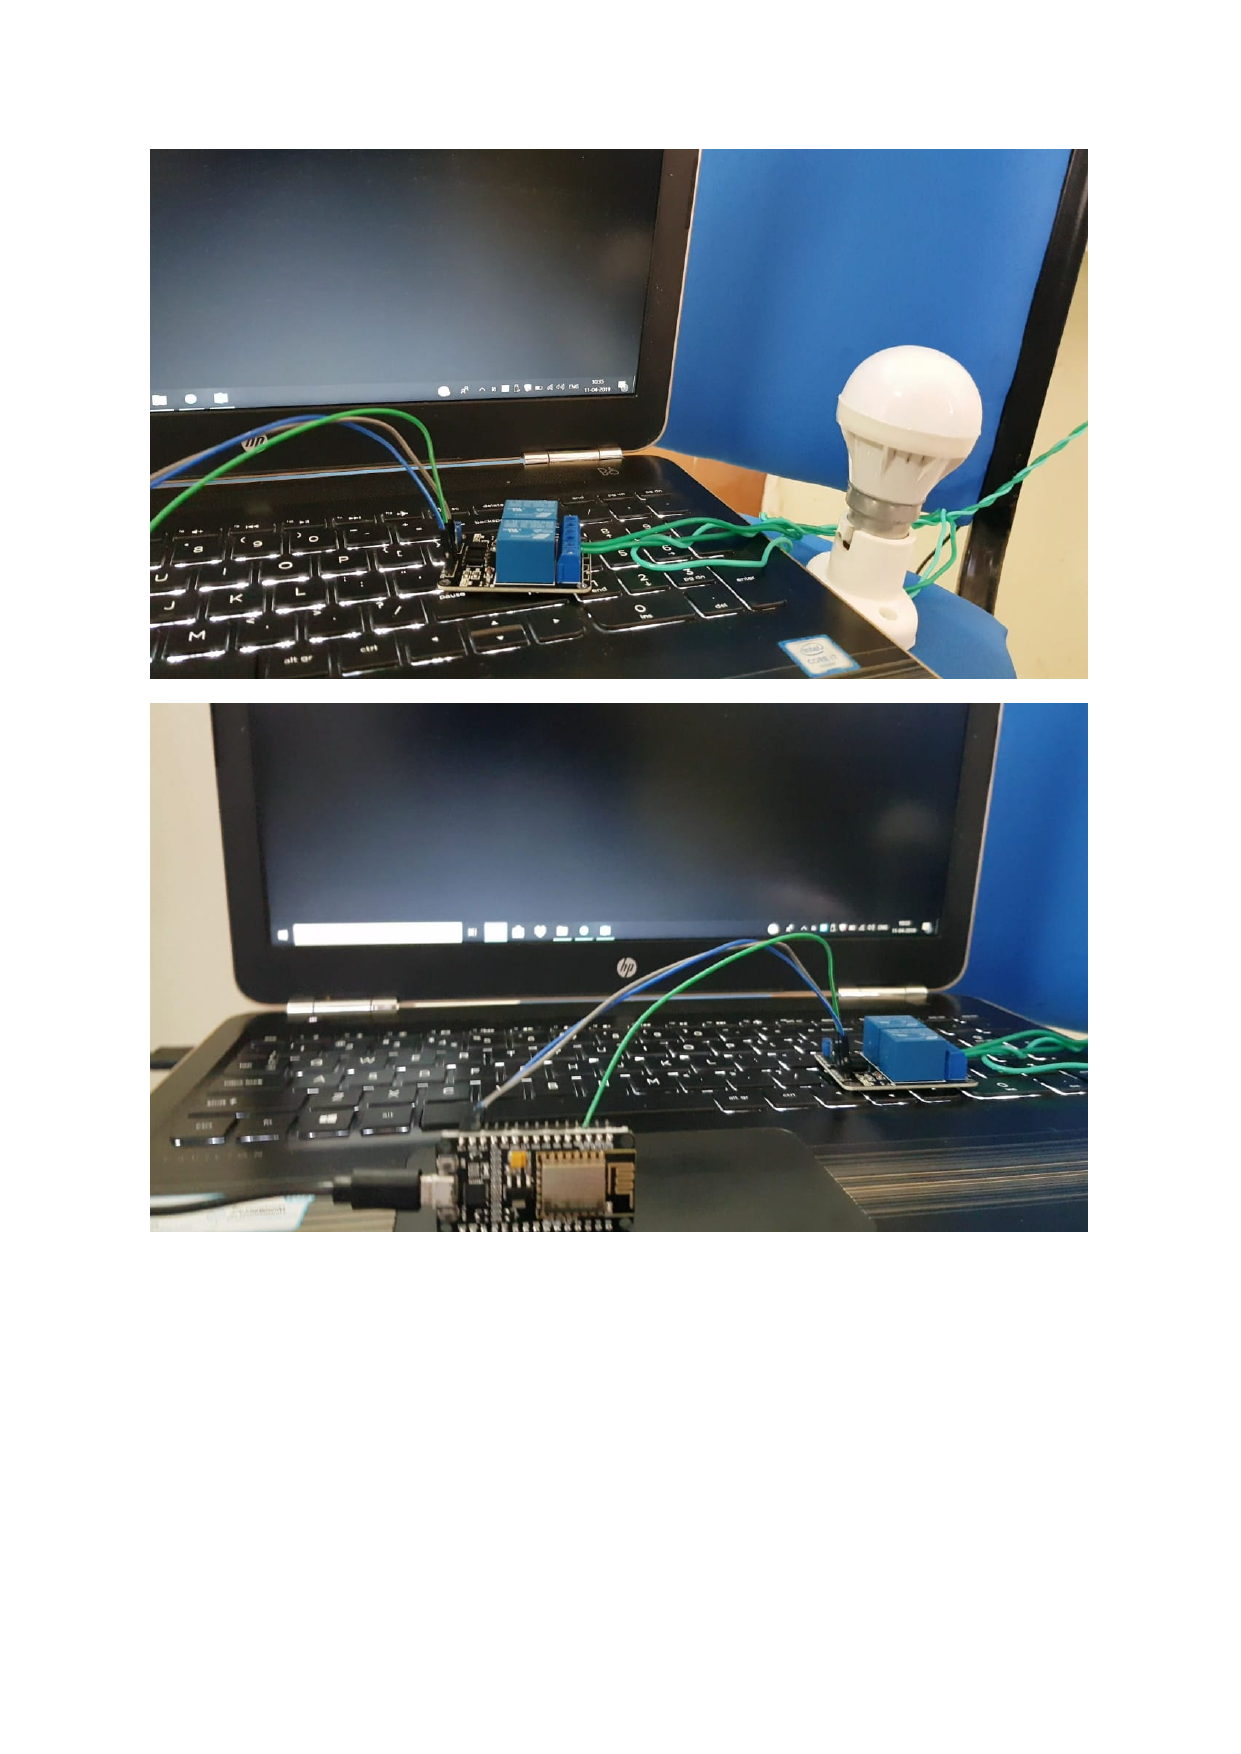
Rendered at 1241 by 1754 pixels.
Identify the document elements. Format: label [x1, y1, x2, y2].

picture [150, 703, 1088, 1232]
picture [150, 149, 1088, 679]
